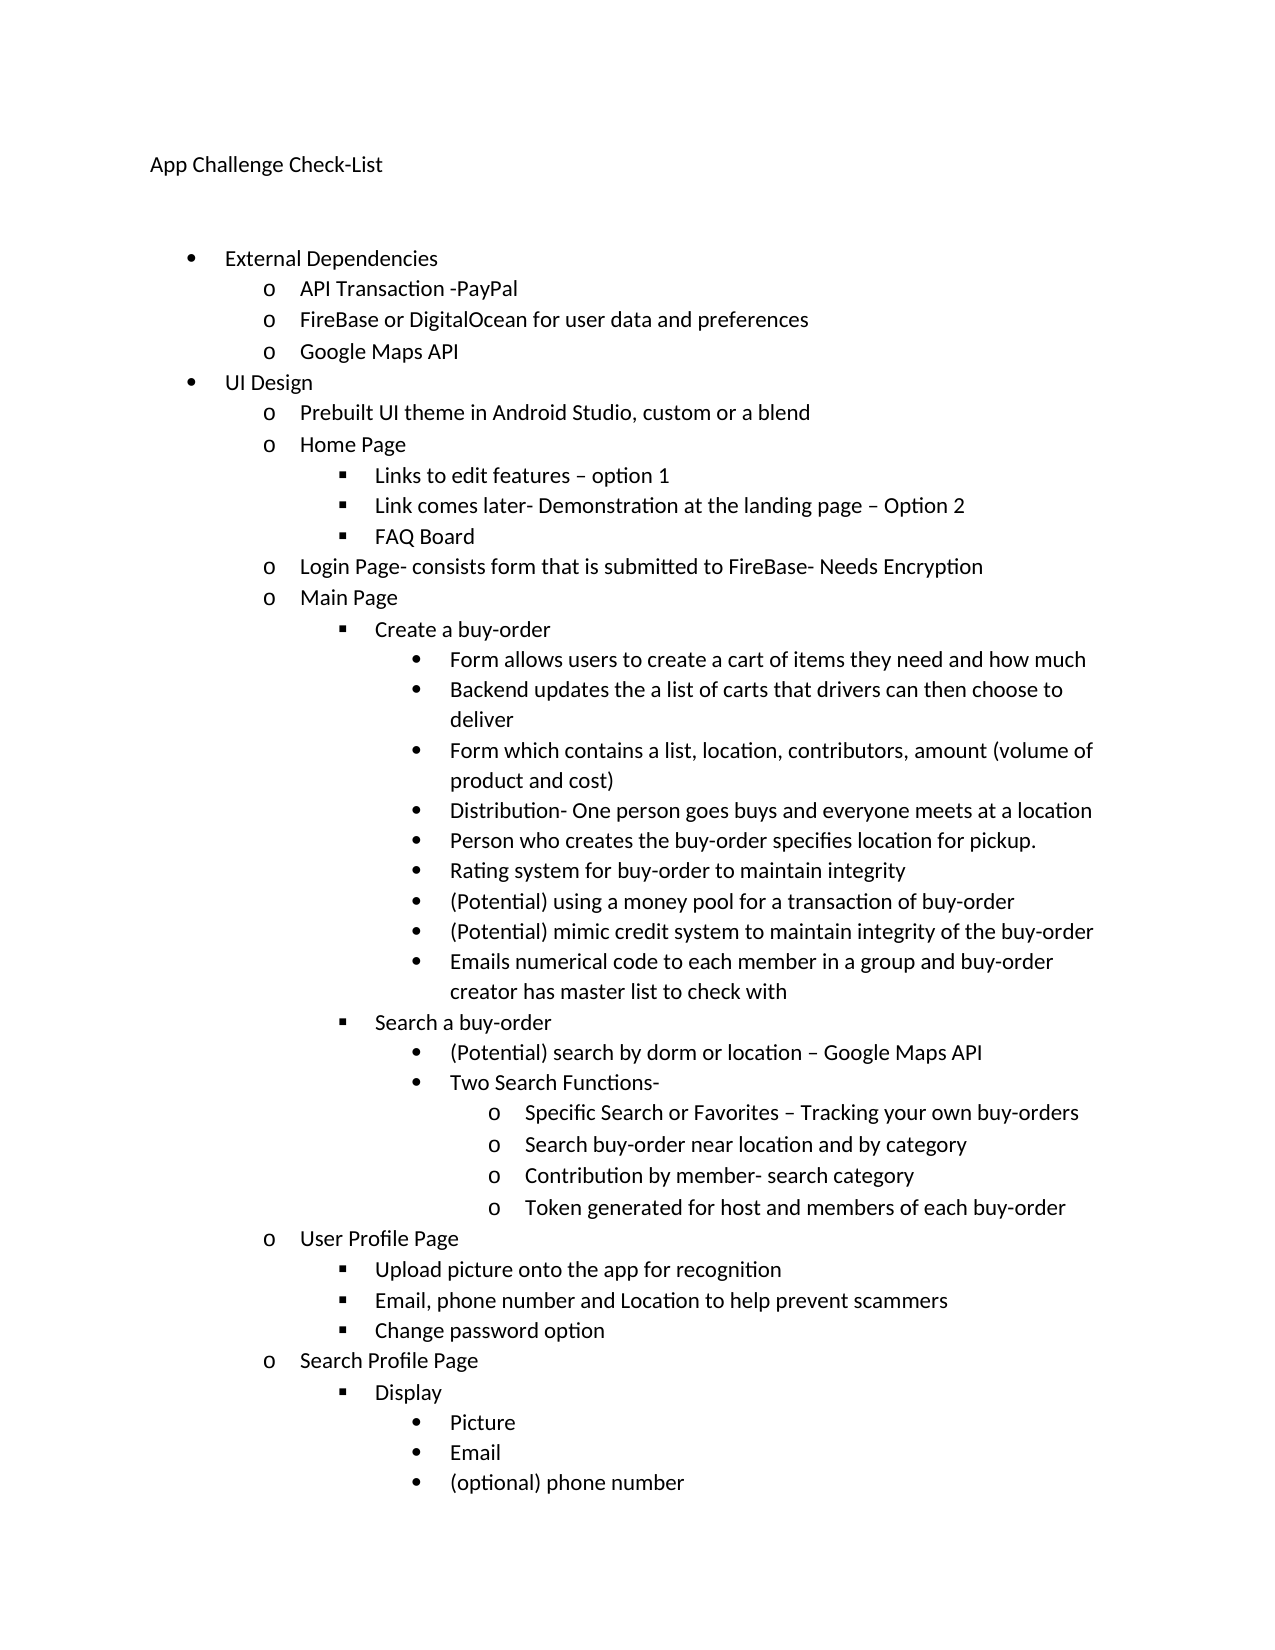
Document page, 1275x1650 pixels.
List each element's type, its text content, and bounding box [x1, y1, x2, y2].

list Change password option [337, 1316, 1125, 1344]
list Form allows users to create a cart of items they need and how much [412, 645, 1125, 673]
list UI Design [187, 368, 1125, 396]
list Contribution by member- search category [487, 1161, 1125, 1190]
list Backend updates the a list of carts that drivers can then choose to deliver [412, 675, 1125, 734]
list Distribution- One person goes buys and everyone meets at a location [412, 796, 1125, 824]
list Search Profile Page [262, 1346, 1125, 1375]
list Main Page [262, 583, 1125, 613]
list Email [412, 1438, 1125, 1466]
list API Transaction -PayPal [262, 274, 1125, 303]
list Link comes later- Demonstration at the landing page – Option 2 [337, 492, 1125, 520]
text App Challenge Check-List [150, 150, 1125, 178]
list Two Search Functions- [412, 1068, 1125, 1096]
list Person who creates the buy-order specifies location for pickup. [412, 826, 1125, 854]
list Emails numerical code to each member in a group and buy-order creator has master list to check with [412, 947, 1125, 1006]
list Prebuilt UI theme in Android Studio, custom or a blend [262, 398, 1125, 428]
list User Profile Page [262, 1224, 1125, 1253]
list Token generated for host and members of each buy-order [487, 1193, 1125, 1222]
list Rating system for buy-order to maintain integrity [412, 857, 1125, 885]
list (optional) phone number [412, 1468, 1125, 1496]
list Home Page [262, 430, 1125, 459]
list External Dependencies [187, 244, 1125, 272]
list Email, phone number and Location to help prevent scammers [337, 1286, 1125, 1314]
list (Potential) using a money pool for a transaction of buy-order [412, 887, 1125, 915]
list Search a buy-order [337, 1008, 1125, 1036]
list (Potential) search by dorm or location – Google Maps API [412, 1038, 1125, 1066]
list Links to edit features – option 1 [337, 461, 1125, 489]
list Login Page- consists form that is submitted to FireBase- Needs Encryption [262, 552, 1125, 581]
list FireBase or DigitalOcean for user data and preferences [262, 305, 1125, 334]
list Create a buy-order [337, 615, 1125, 643]
list Form which contains a list, location, contributors, amount (volume of product and cost) [412, 736, 1125, 794]
list Upload picture onto the app for recognition [337, 1256, 1125, 1284]
list Search buy-order near location and by category [487, 1130, 1125, 1159]
list FAQ Board [337, 522, 1125, 550]
list Display [337, 1378, 1125, 1406]
list Picture [412, 1408, 1125, 1436]
list Google Maps API [262, 337, 1125, 366]
list (Potential) mimic credit system to maintain integrity of the buy-order [412, 917, 1125, 945]
list Specific Search or Favorites – Tracking your own buy-orders [487, 1098, 1125, 1127]
